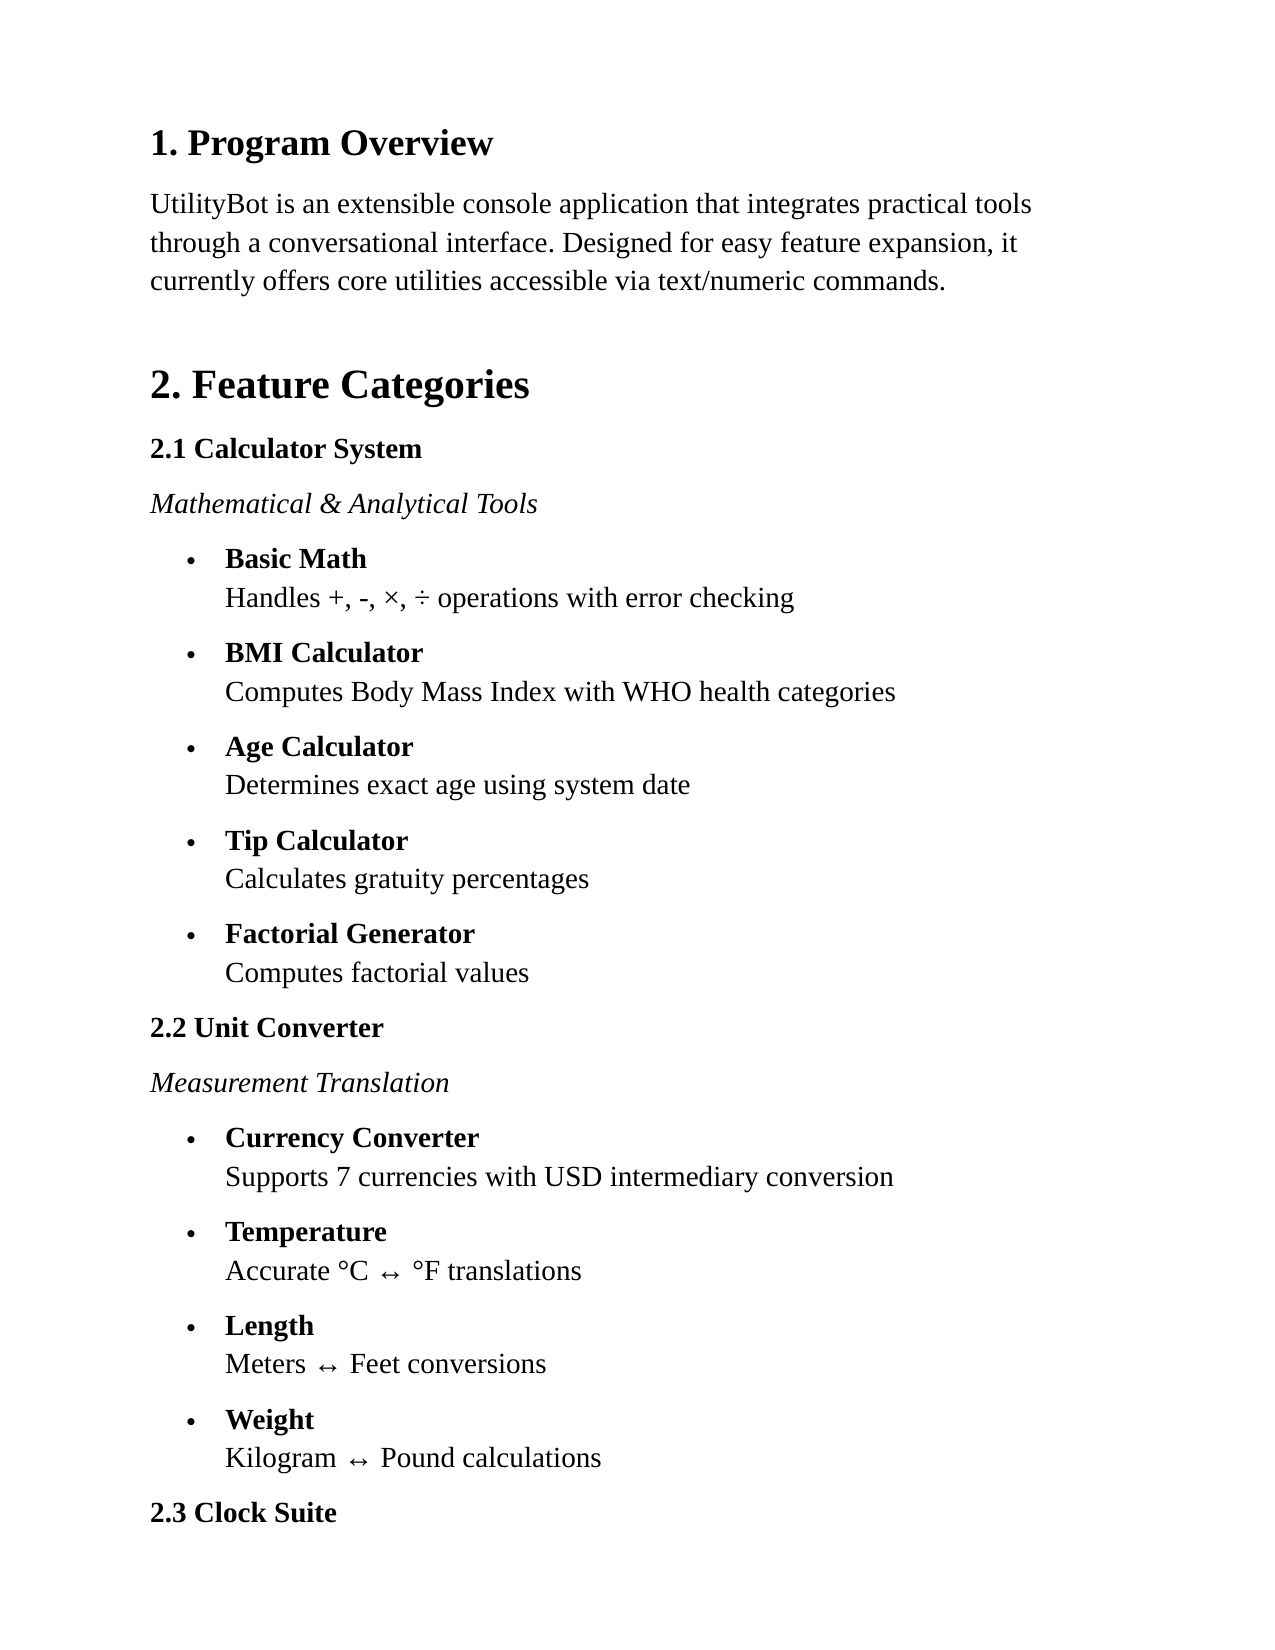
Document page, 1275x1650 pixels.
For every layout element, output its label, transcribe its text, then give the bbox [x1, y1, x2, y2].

list Length Meters ↔ Feet conversions [187, 1308, 1125, 1380]
text 2.1 Calculator System [150, 431, 1125, 464]
list Age Calculator Determines exact age using system date [187, 729, 1125, 801]
list Temperature Accurate °C ↔ °F translations [187, 1214, 1125, 1286]
list BMI Calculator Computes Body Mass Index with WHO health categories [187, 635, 1125, 707]
text 1. Program Overview [150, 120, 1125, 163]
text UtilityBot is an extensible console application that integrates practical tools through a conversational interface. Designed for easy feature expansion, it currently offers core utilities accessible via text/numeric commands. [150, 186, 1125, 297]
list Tip Calculator Calculates gratuity percentages [187, 823, 1125, 895]
text Mathematical & Analytical Tools [150, 486, 1125, 520]
list Basic Math Handles +, -, ×, ÷ operations with error checking [187, 541, 1125, 613]
text 2.2 Unit Converter [150, 1010, 1125, 1044]
list Factorial Generator Computes factorial values [187, 916, 1125, 988]
text 2. Feature Categories [150, 318, 1125, 407]
list Weight Kilogram ↔ Pound calculations [187, 1402, 1125, 1474]
text Measurement Translation [150, 1065, 1125, 1099]
text 2.3 Clock Suite [150, 1496, 1125, 1529]
list Currency Converter Supports 7 currencies with USD intermediary conversion [187, 1121, 1125, 1193]
